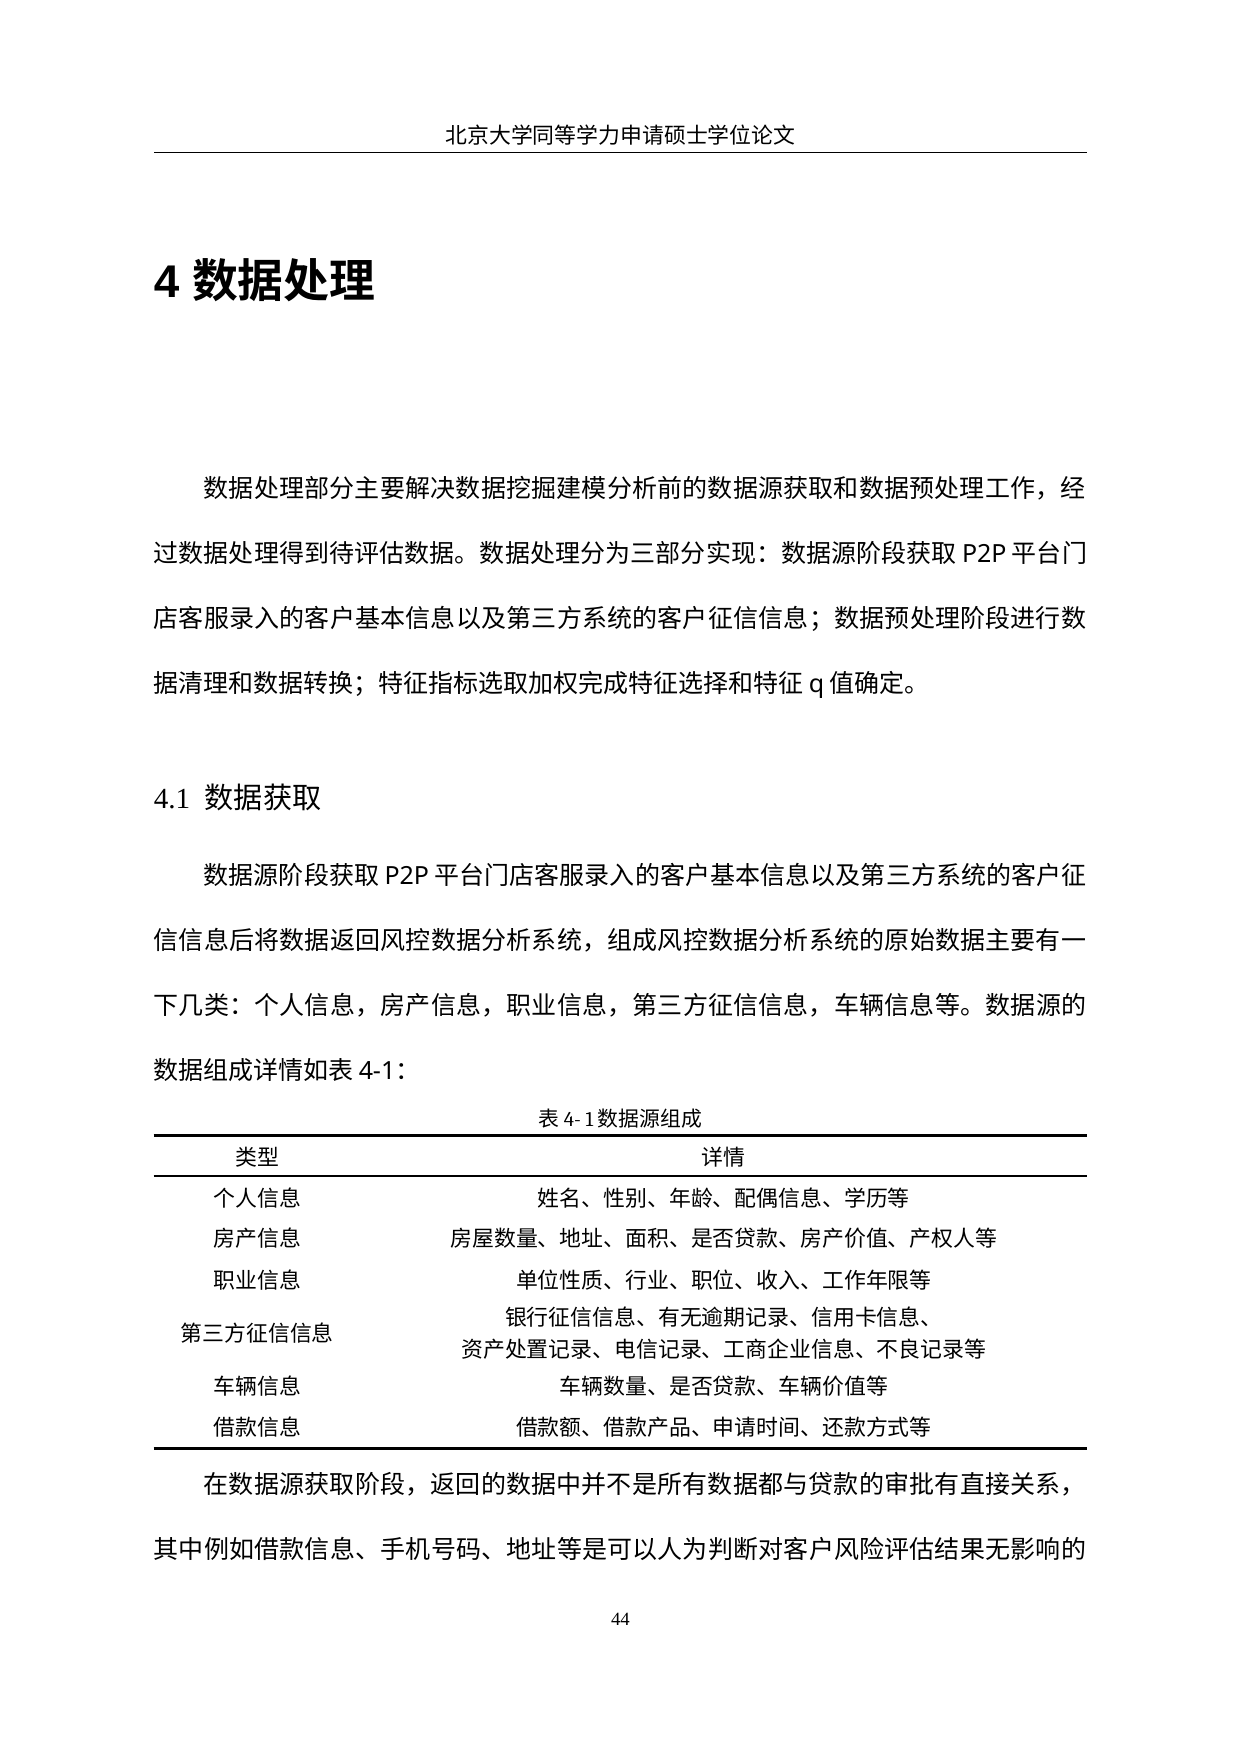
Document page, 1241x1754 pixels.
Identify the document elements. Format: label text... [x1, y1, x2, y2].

text 数据源阶段获取P2P平台门店客服录入的客户基本信息以及第三方系统的客户征信信息后将数据返回风控数据分析系统，组成风控数据分析系统的原始数据主要有一下几类：个人信息，房产信息，职业信息，第三方征信信息，车辆信息等。数据源的数据组成详情如表4-1： [153, 841, 1087, 1101]
text 表4- 1 数据源组成 [153, 1101, 1087, 1134]
subtitle 4 数据处理 [153, 228, 1087, 326]
table_cell 单位性质、行业、职位、收入、工作年限等 [360, 1258, 1087, 1299]
table_cell 职业信息 [154, 1258, 360, 1299]
text 数据处理部分主要解决数据挖掘建模分析前的数据源获取和数据预处理工作，经过数据处理得到待评估数据。数据处理分为三部分实现：数据源阶段获取P2P平台门店客服录入的客户基本信息以及第三方系统的客户征信信息；数据预处理阶段进行数据清理和数据转换；特征指标选取加权完成特征选择和特征q值确定。 [153, 454, 1087, 714]
table_cell 房屋数量、地址、面积、是否贷款、房产价值、产权人等 [360, 1216, 1087, 1258]
table_cell 姓名、性别、年龄、配偶信息、学历等 [360, 1177, 1087, 1216]
subtitle 4.1 数据获取 [153, 764, 1087, 829]
table_cell 借款额、借款产品、申请时间、还款方式等 [360, 1406, 1087, 1447]
table_cell 车辆数量、是否贷款、车辆价值等 [360, 1364, 1087, 1406]
table_header 类型 [154, 1137, 360, 1175]
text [153, 1450, 1087, 1580]
table_header 详情 [360, 1137, 1087, 1175]
table_cell 车辆信息 [154, 1364, 360, 1406]
table_cell 第三方征信信息 [154, 1299, 360, 1364]
table_cell 借款信息 [154, 1406, 360, 1447]
table_cell 房产信息 [154, 1216, 360, 1258]
table_cell 银行征信信息、有无逾期记录、信用卡信息、 资产处置记录、电信记录、工商企业信息、不良记录等 [360, 1299, 1087, 1364]
table_cell 个人信息 [154, 1177, 360, 1216]
